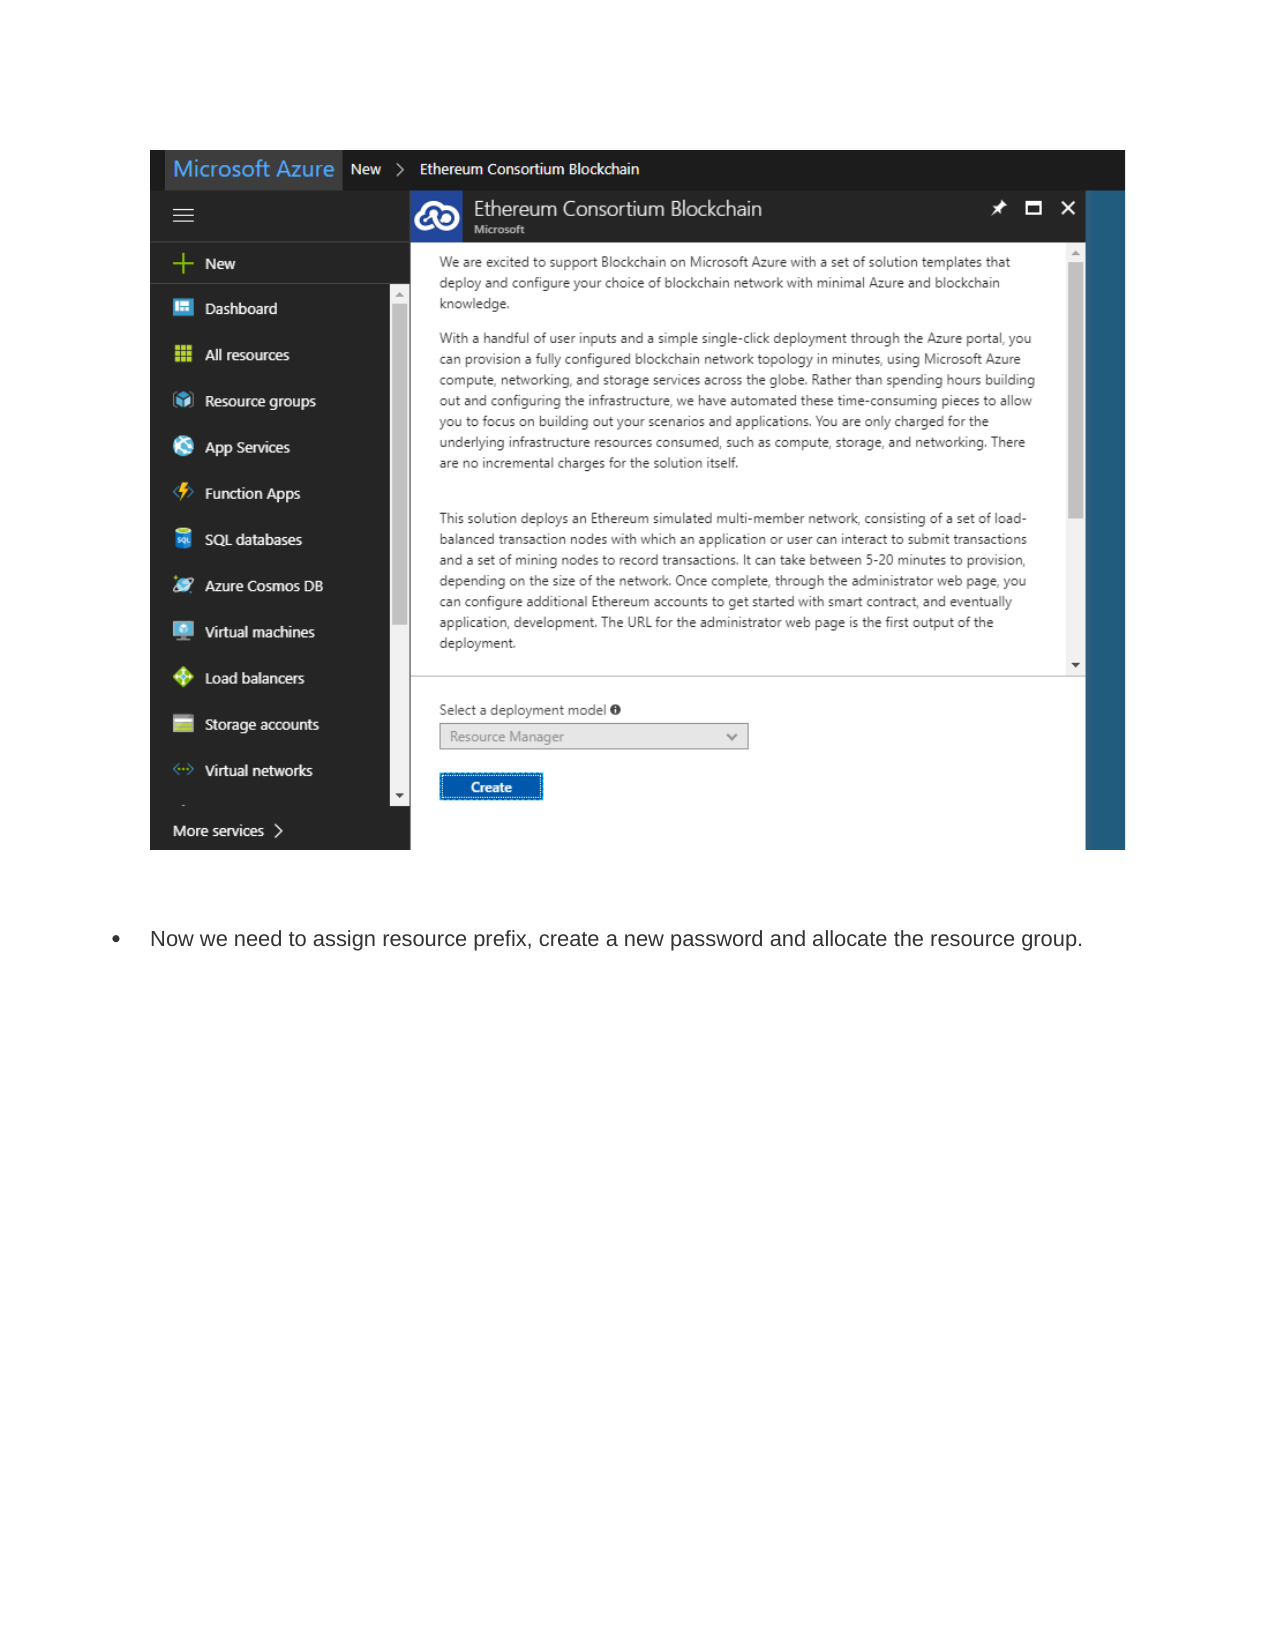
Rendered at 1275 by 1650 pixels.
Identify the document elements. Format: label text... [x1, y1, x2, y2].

picture [150, 150, 1125, 850]
list Now we need to assign resource prefix, create a new password and allocate the resource group. [112, 926, 1125, 951]
